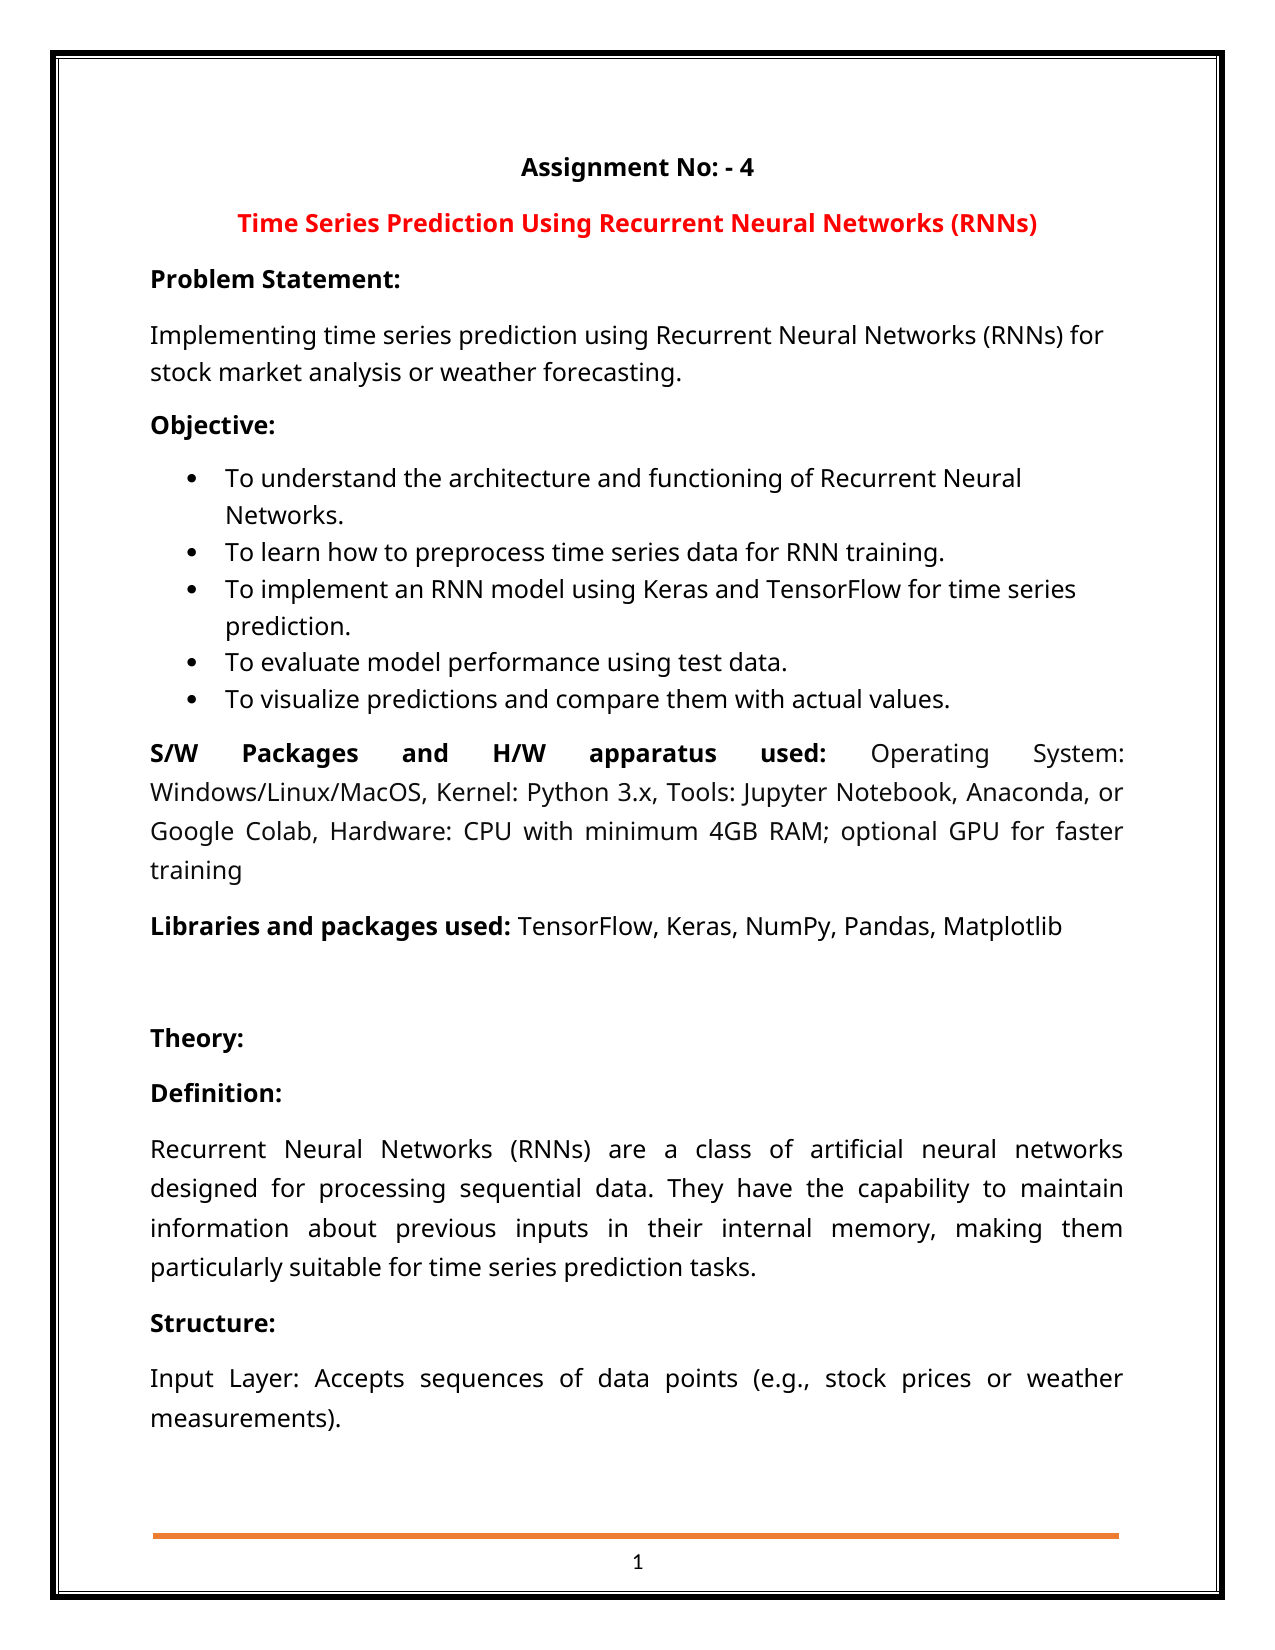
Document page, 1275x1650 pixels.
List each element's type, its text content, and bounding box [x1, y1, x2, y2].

text Structure: [150, 1305, 1125, 1339]
list To implement an RNN model using Keras and TensorFlow for time series prediction. [187, 571, 1125, 642]
list To evaluate model performance using test data. [187, 645, 1125, 679]
text Input Layer: Accepts sequences of data points (e.g., stock prices or weather measurements). [150, 1361, 1125, 1434]
text Recurrent Neural Networks (RNNs) are a class of artificial neural networks designed for processing sequential data. They have the capability to maintain information about previous inputs in their internal memory, making them particularly suitable for time series prediction tasks. [150, 1132, 1125, 1283]
text Libraries and packages used: TensorFlow, Keras, NumPy, Pandas, Matplotlib [150, 908, 1125, 943]
text Time Series Prediction Using Recurrent Neural Networks (RNNs) [150, 206, 1125, 240]
text S/W Packages and H/W apparatus used: Operating System: Windows/Linux/MacOS, Kernel: Python 3.x, Tools: Jupyter Notebook, Anaconda, or Google Colab, Hardware: CPU with minimum 4GB RAM; optional GPU for faster training [150, 735, 1125, 774]
text S/W Packages and H/W apparatus used: Operating System: Windows/Linux/MacOS, Kernel: Python 3.x, Tools: Jupyter Notebook, Anaconda, or Google Colab, Hardware: CPU with minimum 4GB RAM; optional GPU for faster training [150, 848, 1125, 887]
text Assignment No: - 4 [150, 150, 1125, 184]
list To visualize predictions and compare them with actual values. [187, 682, 1125, 716]
text Definition: [150, 1076, 1125, 1110]
text Theory: [150, 1020, 1125, 1054]
text Objective: [150, 408, 1125, 442]
text Problem Statement: [150, 262, 1125, 296]
text Implementing time series prediction using Recurrent Neural Networks (RNNs) for stock market analysis or weather forecasting. [150, 317, 1125, 388]
list To understand the architecture and functioning of Recurrent Neural Networks. [187, 461, 1125, 532]
list To learn how to preprocess time series data for RNN training. [187, 535, 1125, 569]
